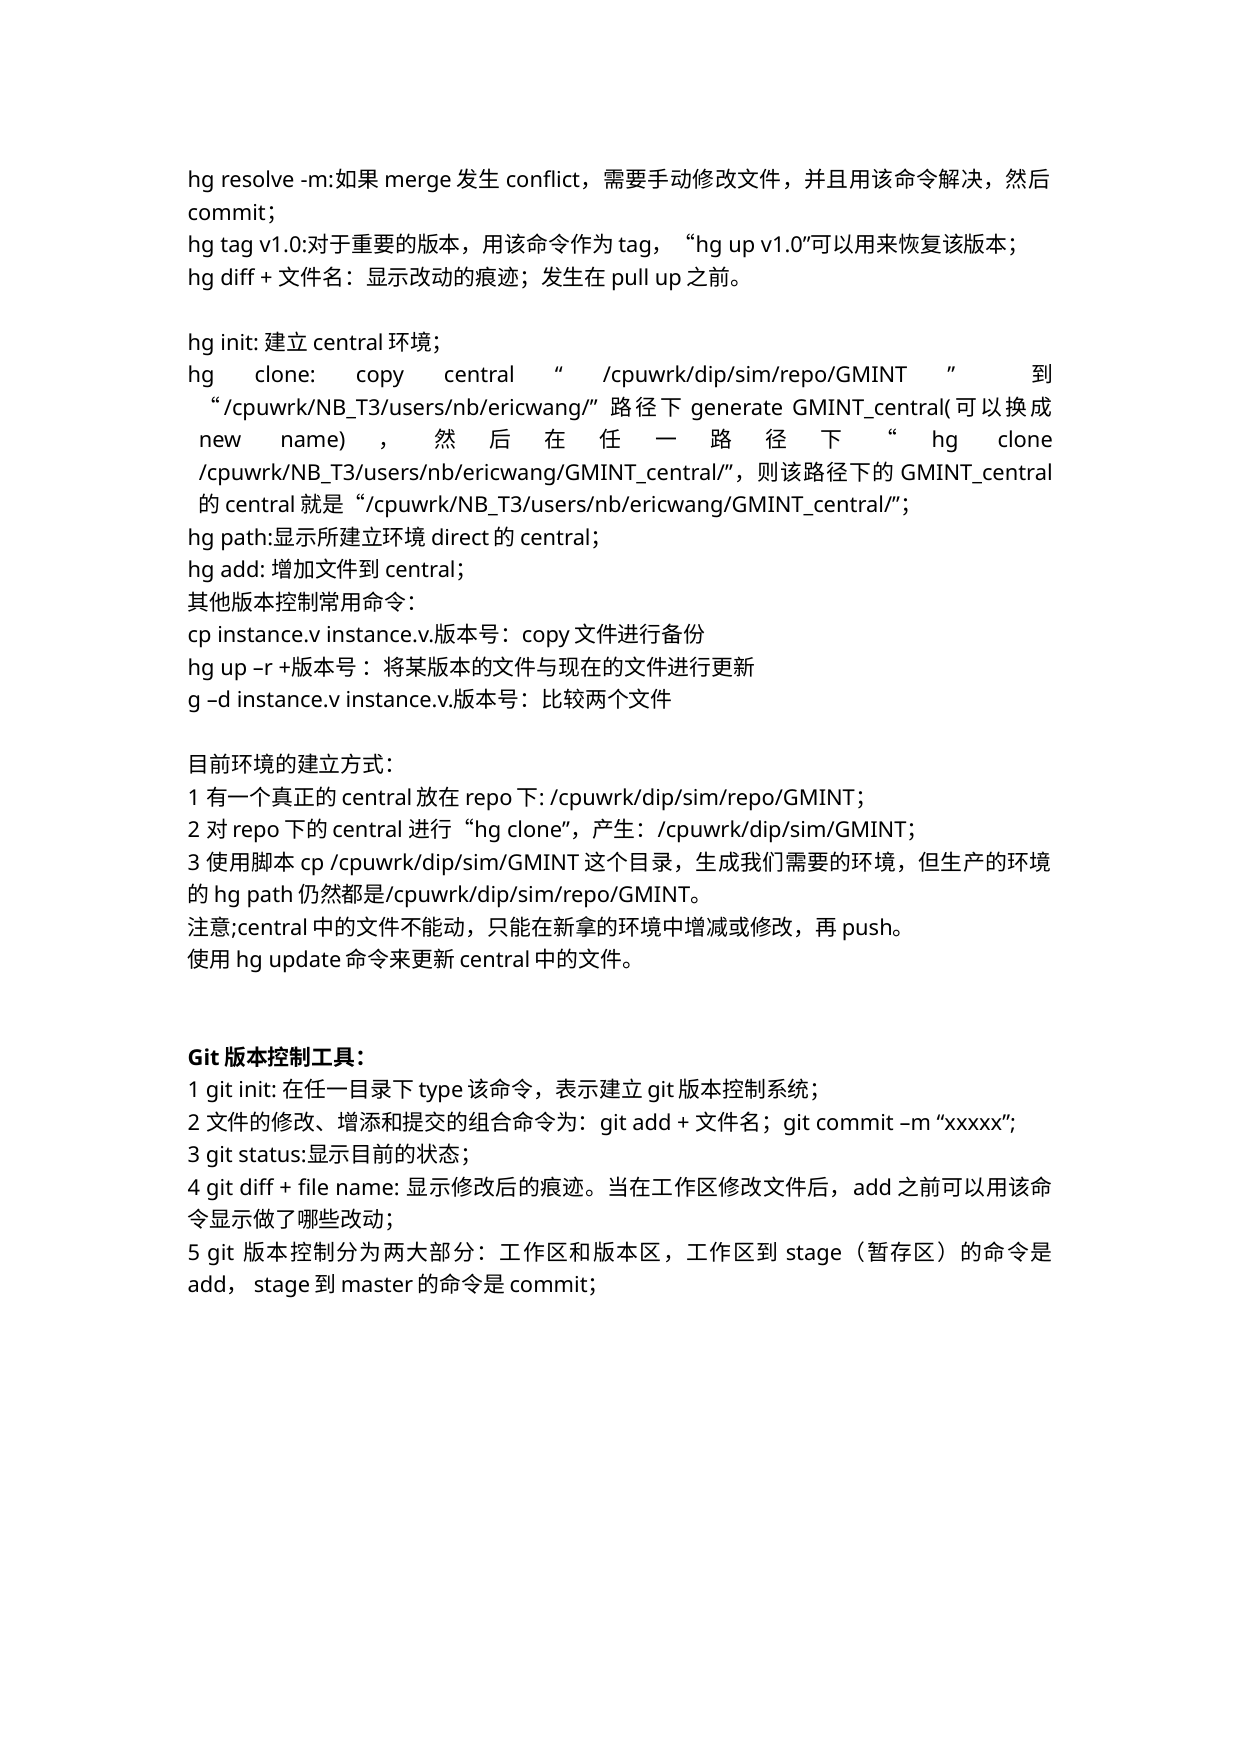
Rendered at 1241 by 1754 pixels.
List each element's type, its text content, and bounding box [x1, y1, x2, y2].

text 2 对repo下的central 进行“hg clone”，产生：/cpuwrk/dip/sim/GMINT； [187, 812, 1053, 844]
text 2 文件的修改、增添和提交的组合命令为：git add + 文件名；git commit –m “xxxxx”; [187, 1104, 1053, 1137]
text cp instance.v instance.v.版本号：copy文件进行备份 [187, 617, 1053, 649]
text hg init: 建立central环境； [187, 324, 1053, 357]
text 注意;central中的文件不能动，只能在新拿的环境中增减或修改，再push。 [187, 909, 1053, 942]
text hg up –r +版本号 ：将某版本的文件与现在的文件进行更新 [187, 649, 1053, 682]
text hg clone: copy central “ /cpuwrk/dip/sim/repo/GMINT ” 到“/cpuwrk/NB_T3/users/nb/ericwang/” 路径下generate GMINT_central(可以换成new name)，然后在任一路径下“hg clone /cpuwrk/NB_T3/users/nb/ericwang/GMINT_central/”，则该路径下的GMINT_central的central就是“/cpuwrk/NB_T3/users/nb/ericwang/GMINT_central/”； [187, 357, 1053, 519]
text Git版本控制工具： [187, 1039, 1053, 1072]
text hg path:显示所建立环境direct的central； [187, 519, 1053, 552]
text 5 git 版本控制分为两大部分：工作区和版本区，工作区到stage（暂存区）的命令是add， stage到master的命令是commit； [187, 1234, 1053, 1299]
text 目前环境的建立方式： [187, 747, 1053, 779]
text 1 git init: 在任一目录下type该命令，表示建立git版本控制系统； [187, 1072, 1053, 1104]
text hg add: 增加文件到central； [187, 552, 1053, 584]
text hg diff + 文件名：显示改动的痕迹；发生在pull up之前。 [187, 259, 1053, 292]
text 其他版本控制常用命令： [187, 584, 1053, 617]
text g –d instance.v instance.v.版本号：比较两个文件 [187, 682, 1053, 714]
text 4 git diff + file name: 显示修改后的痕迹。当在工作区修改文件后，add之前可以用该命令显示做了哪些改动； [187, 1169, 1053, 1234]
text 3 git status:显示目前的状态； [187, 1137, 1053, 1169]
text 使用hg update命令来更新central中的文件。 [187, 942, 1053, 974]
text 1 有一个真正的central放在repo下: /cpuwrk/dip/sim/repo/GMINT； [187, 779, 1053, 812]
text hg tag v1.0:对于重要的版本，用该命令作为tag，“hg up v1.0”可以用来恢复该版本； [187, 227, 1053, 259]
text hg resolve -m:如果merge发生conflict，需要手动修改文件，并且用该命令解决，然后commit； [187, 162, 1053, 227]
text 3 使用脚本cp /cpuwrk/dip/sim/GMINT这个目录，生成我们需要的环境，但生产的环境的hg path仍然都是/cpuwrk/dip/sim/repo/GMINT。 [187, 844, 1053, 909]
